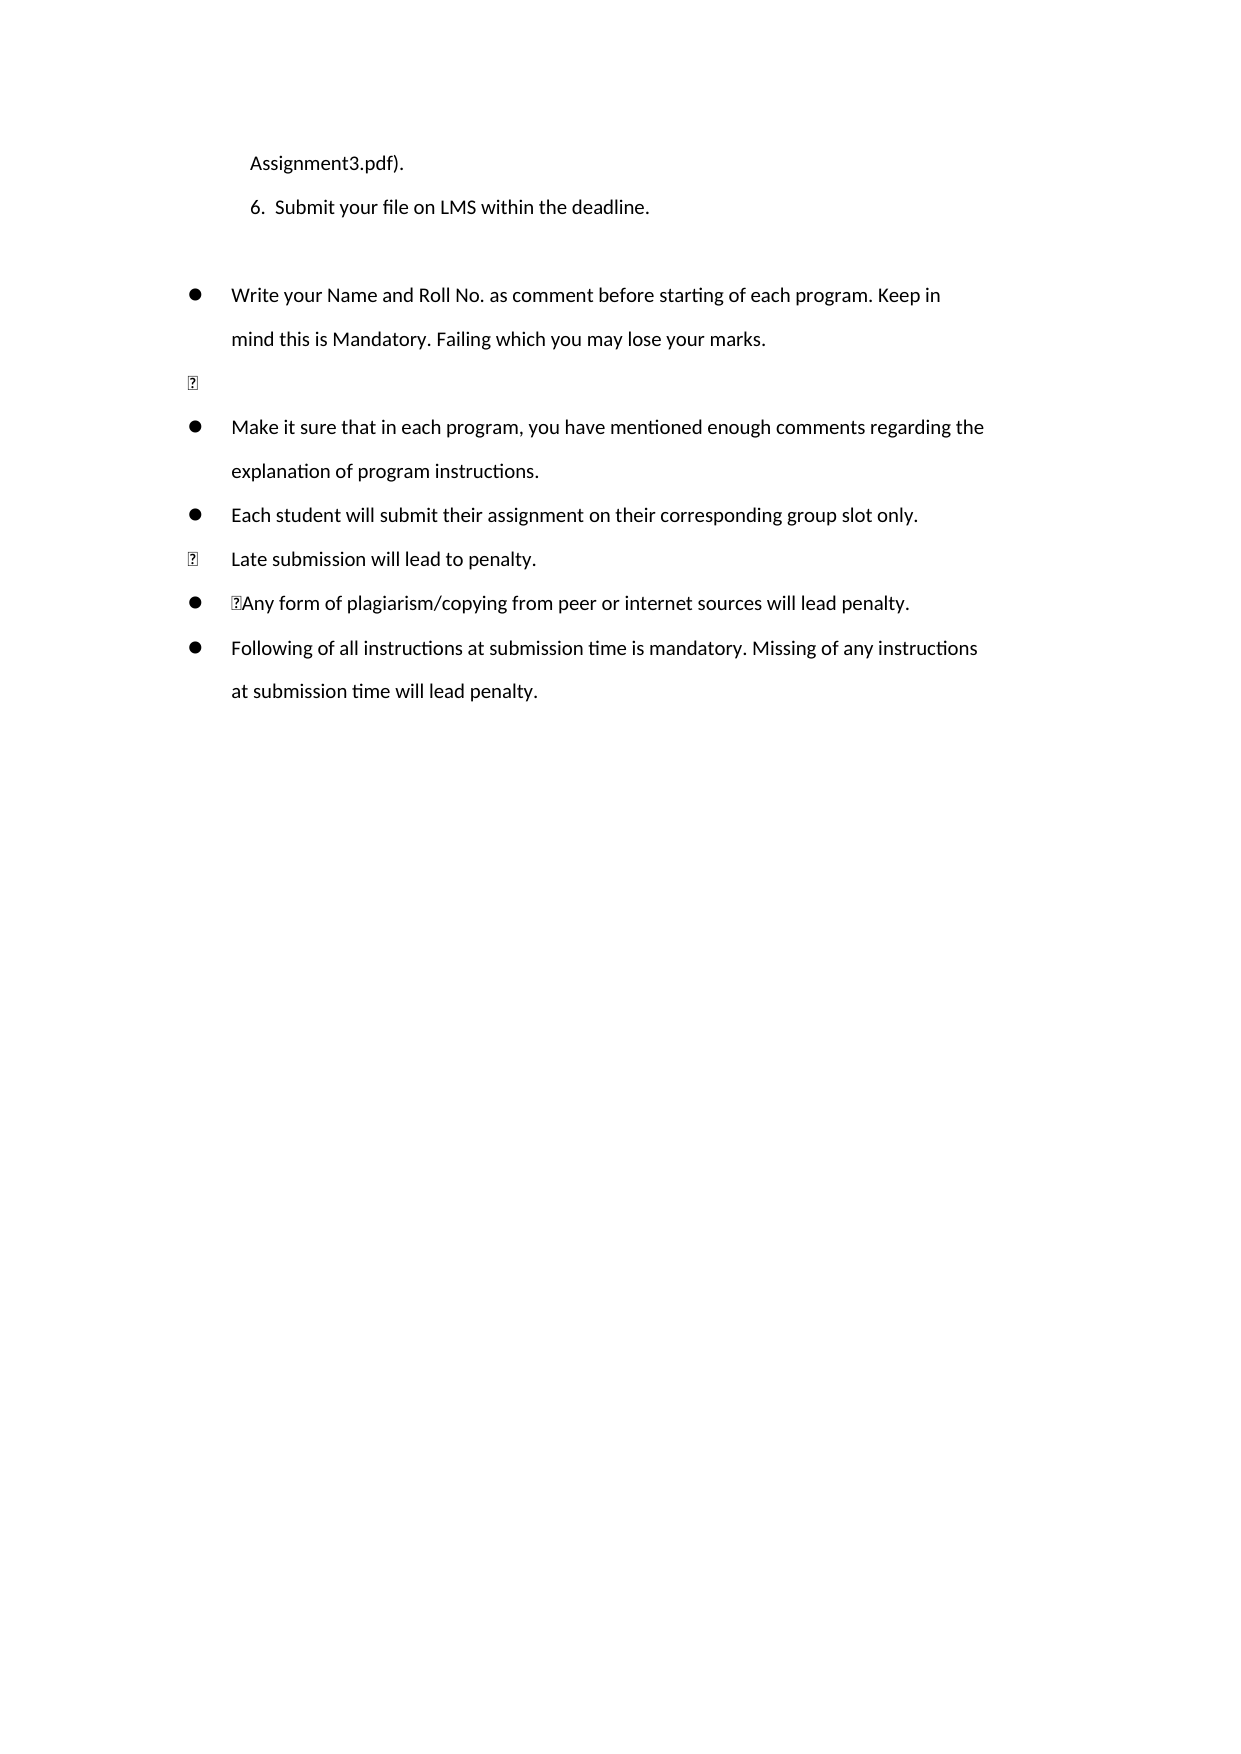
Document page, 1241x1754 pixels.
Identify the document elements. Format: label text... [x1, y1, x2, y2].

list Write your Name and Roll No. as comment before starting of each program. Keep in [187, 282, 1053, 308]
text at submission time will lead penalty. [187, 679, 1053, 704]
list Each student will submit their assignment on their corresponding group slot only. [187, 502, 1053, 528]
text explanation of program instructions. [187, 458, 1053, 484]
list Submit your file on LMS within the deadline. [250, 194, 1053, 219]
list Make it sure that in each program, you have mentioned enough comments regarding the [187, 414, 1053, 440]
list Any form of plagiarism/copying from peer or internet sources will lead penalty. [187, 591, 1053, 616]
text  Late submission will lead to penalty. [187, 547, 1053, 572]
text  [187, 370, 1053, 396]
text Assignment3.pdf). [250, 150, 1053, 175]
list Following of all instructions at submission time is mandatory. Missing of any instructions [187, 635, 1053, 660]
text mind this is Mandatory. Failing which you may lose your marks. [187, 326, 1053, 352]
